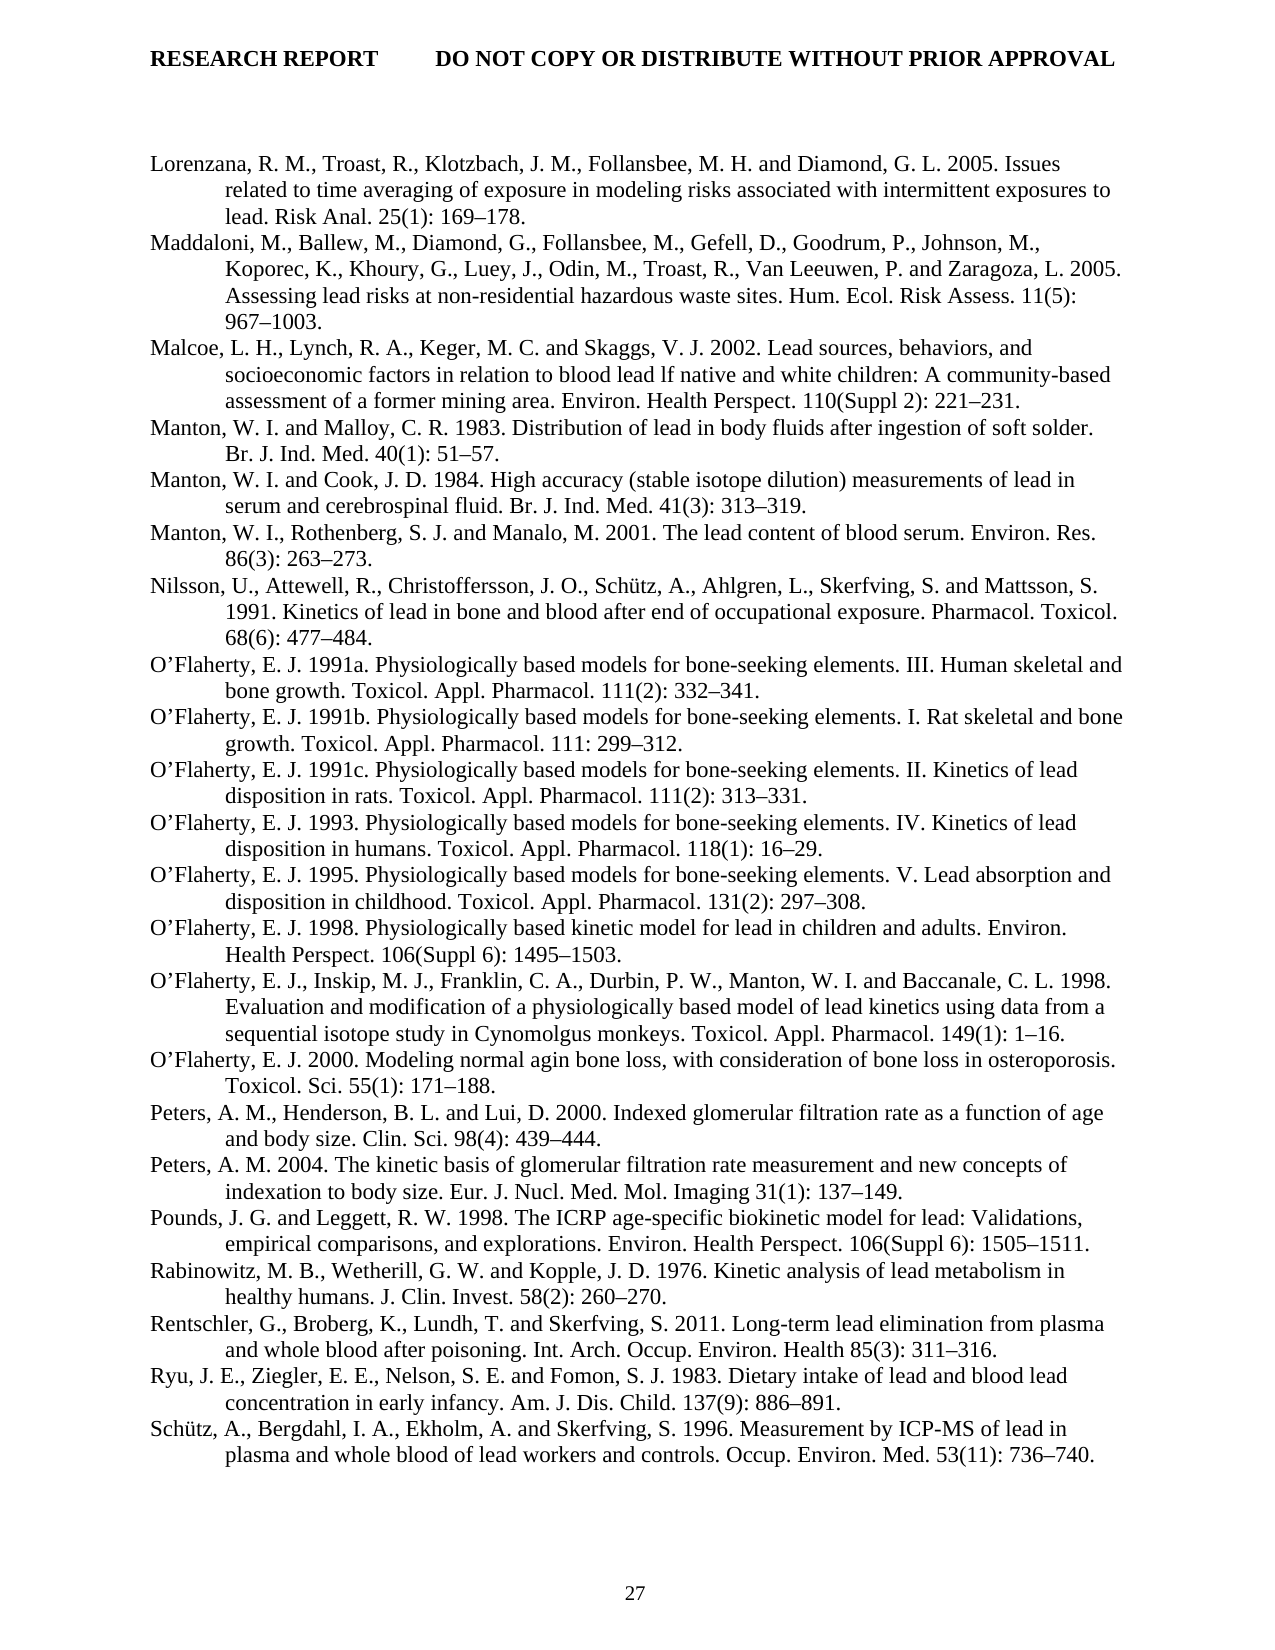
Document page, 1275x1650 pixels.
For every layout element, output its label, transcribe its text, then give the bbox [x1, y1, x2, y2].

text Malcoe, L. H., Lynch, R. A., Keger, M. C. and Skaggs, V. J. 2002. Lead sources, behaviors, and socioeconomic factors in relation to blood lead lf native and white children: A community-based assessment of a former mining area. Environ. Health Perspect. 110(Suppl 2): 221–231. [150, 334, 1125, 413]
text Peters, A. M., Henderson, B. L. and Lui, D. 2000. Indexed glomerular filtration rate as a function of age and body size. Clin. Sci. 98(4): 439–444. [150, 1099, 1125, 1151]
text O’Flaherty, E. J., Inskip, M. J., Franklin, C. A., Durbin, P. W., Manton, W. I. and Baccanale, C. L. 1998. Evaluation and modification of a physiologically based model of lead kinetics using data from a sequential isotope study in Cynomolgus monkeys. Toxicol. Appl. Pharmacol. 149(1): 1–16. [150, 967, 1125, 1046]
text Schütz, A., Bergdahl, I. A., Ekholm, A. and Skerfving, S. 1996. Measurement by ICP-MS of lead in plasma and whole blood of lead workers and controls. Occup. Environ. Med. 53(11): 736–740. [150, 1415, 1125, 1468]
text Manton, W. I., Rothenberg, S. J. and Manalo, M. 2001. The lead content of blood serum. Environ. Res. 86(3): 263–273. [150, 519, 1125, 572]
text Peters, A. M. 2004. The kinetic basis of glomerular filtration rate measurement and new concepts of indexation to body size. Eur. J. Nucl. Med. Mol. Imaging 31(1): 137–149. [150, 1151, 1125, 1204]
text O’Flaherty, E. J. 1998. Physiologically based kinetic model for lead in children and adults. Environ. Health Perspect. 106(Suppl 6): 1495–1503. [150, 914, 1125, 967]
text Maddaloni, M., Ballew, M., Diamond, G., Follansbee, M., Gefell, D., Goodrum, P., Johnson, M., Koporec, K., Khoury, G., Luey, J., Odin, M., Troast, R., Van Leeuwen, P. and Zaragoza, L. 2005. Assessing lead risks at non-residential hazardous waste sites. Hum. Ecol. Risk Assess. 11(5): 967–1003. [150, 229, 1125, 334]
text O’Flaherty, E. J. 1991b. Physiologically based models for bone-seeking elements. I. Rat skeletal and bone growth. Toxicol. Appl. Pharmacol. 111: 299–312. [150, 703, 1125, 756]
text O’Flaherty, E. J. 1991c. Physiologically based models for bone-seeking elements. II. Kinetics of lead disposition in rats. Toxicol. Appl. Pharmacol. 111(2): 313–331. [150, 756, 1125, 809]
text Manton, W. I. and Malloy, C. R. 1983. Distribution of lead in body fluids after ingestion of soft solder. Br. J. Ind. Med. 40(1): 51–57. [150, 413, 1125, 466]
text Rentschler, G., Broberg, K., Lundh, T. and Skerfving, S. 2011. Long-term lead elimination from plasma and whole blood after poisoning. Int. Arch. Occup. Environ. Health 85(3): 311–316. [150, 1309, 1125, 1362]
text Nilsson, U., Attewell, R., Christoffersson, J. O., Schütz, A., Ahlgren, L., Skerfving, S. and Mattsson, S. 1991. Kinetics of lead in bone and blood after end of occupational exposure. Pharmacol. Toxicol. 68(6): 477–484. [150, 572, 1125, 651]
text Manton, W. I. and Cook, J. D. 1984. High accuracy (stable isotope dilution) measurements of lead in serum and cerebrospinal fluid. Br. J. Ind. Med. 41(3): 313–319. [150, 466, 1125, 519]
text O’Flaherty, E. J. 2000. Modeling normal agin bone loss, with consideration of bone loss in osteroporosis. Toxicol. Sci. 55(1): 171–188. [150, 1046, 1125, 1099]
text O’Flaherty, E. J. 1991a. Physiologically based models for bone-seeking elements. III. Human skeletal and bone growth. Toxicol. Appl. Pharmacol. 111(2): 332–341. [150, 651, 1125, 703]
text Rabinowitz, M. B., Wetherill, G. W. and Kopple, J. D. 1976. Kinetic analysis of lead metabolism in healthy humans. J. Clin. Invest. 58(2): 260–270. [150, 1257, 1125, 1309]
text Ryu, J. E., Ziegler, E. E., Nelson, S. E. and Fomon, S. J. 1983. Dietary intake of lead and blood lead concentration in early infancy. Am. J. Dis. Child. 137(9): 886–891. [150, 1362, 1125, 1415]
text Lorenzana, R. M., Troast, R., Klotzbach, J. M., Follansbee, M. H. and Diamond, G. L. 2005. Issues related to time averaging of exposure in modeling risks associated with intermittent exposures to lead. Risk Anal. 25(1): 169–178. [150, 150, 1125, 229]
text O’Flaherty, E. J. 1993. Physiologically based models for bone-seeking elements. IV. Kinetics of lead disposition in humans. Toxicol. Appl. Pharmacol. 118(1): 16–29. [150, 809, 1125, 862]
text Pounds, J. G. and Leggett, R. W. 1998. The ICRP age-specific biokinetic model for lead: Validations, empirical comparisons, and explorations. Environ. Health Perspect. 106(Suppl 6): 1505–1511. [150, 1204, 1125, 1257]
text O’Flaherty, E. J. 1995. Physiologically based models for bone-seeking elements. V. Lead absorption and disposition in childhood. Toxicol. Appl. Pharmacol. 131(2): 297–308. [150, 862, 1125, 914]
